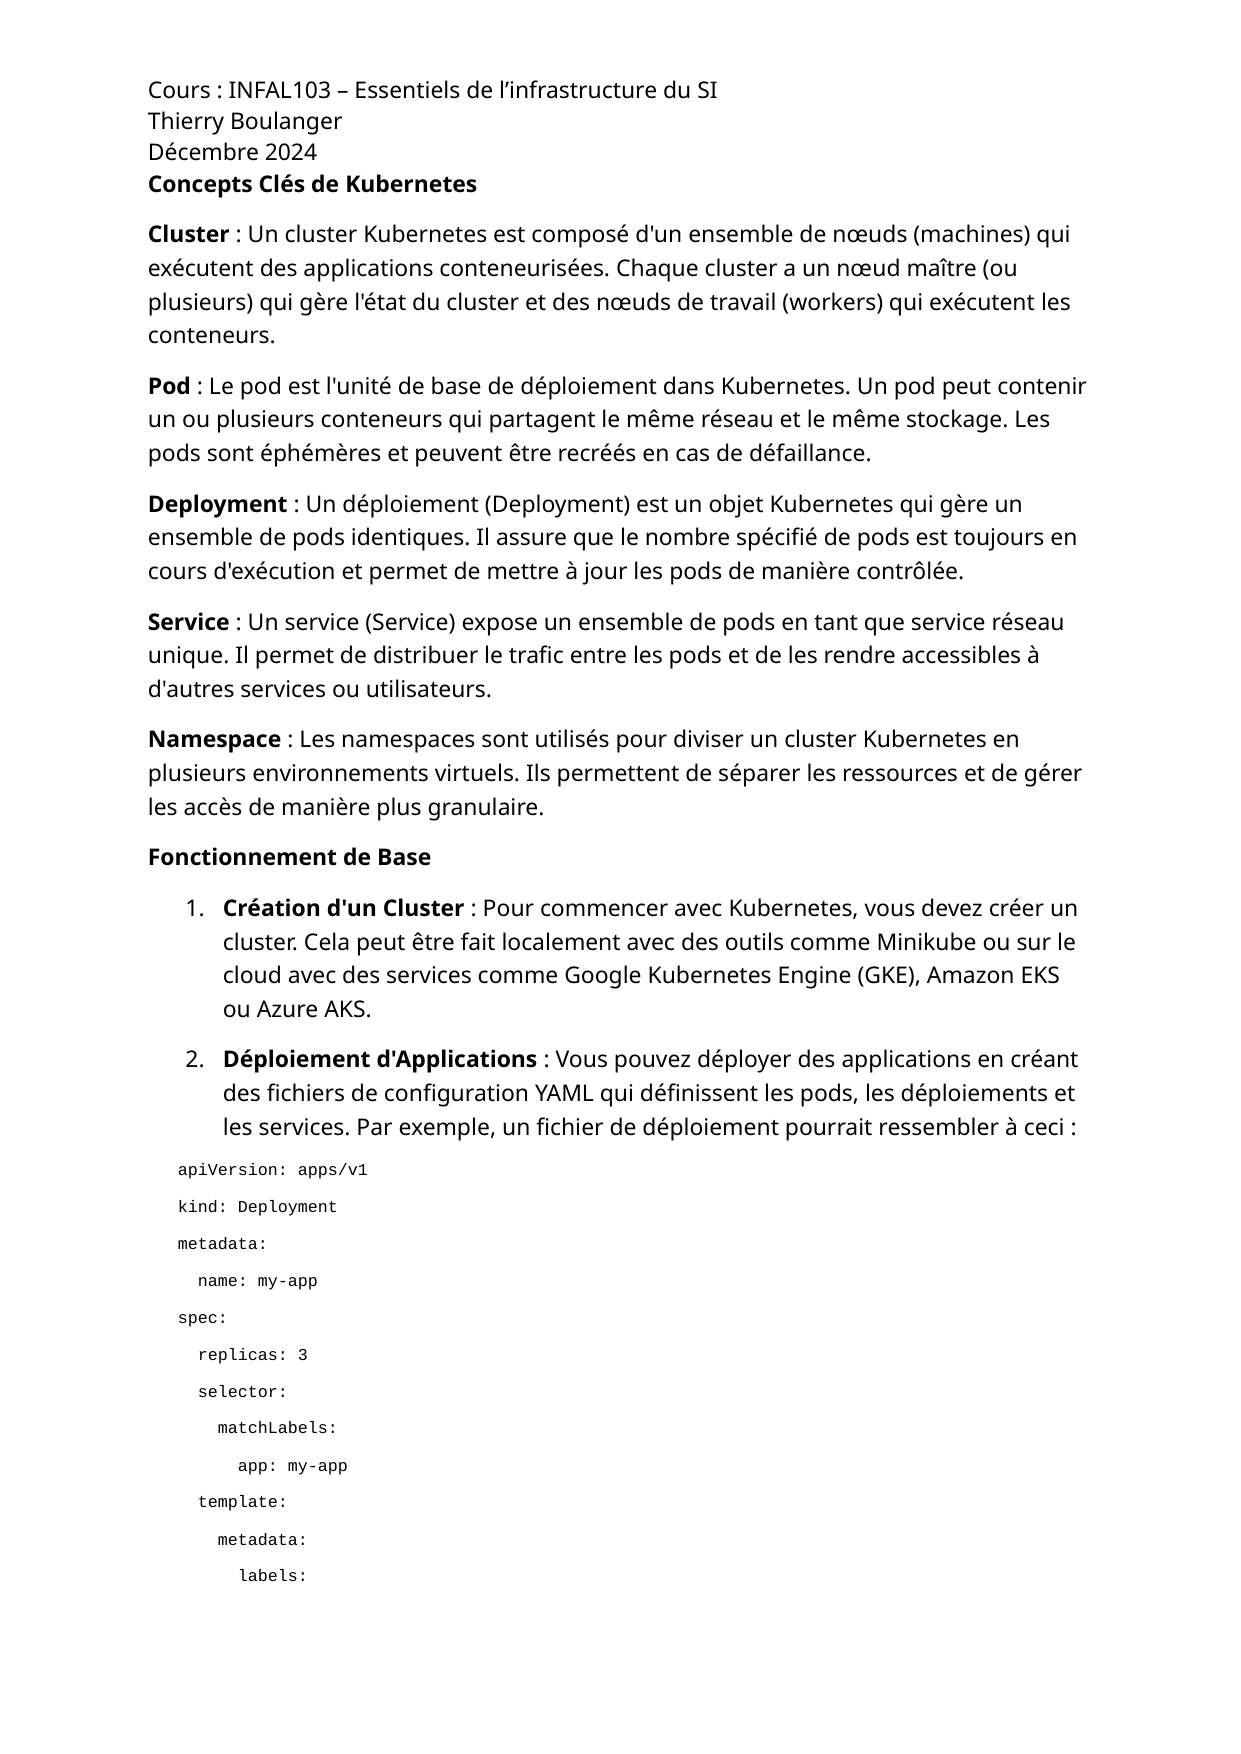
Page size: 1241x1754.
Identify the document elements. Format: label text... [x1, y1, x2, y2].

text Pod : Le pod est l'unité de base de déploiement dans Kubernetes. Un pod peut contenir un ou plusieurs conteneurs qui partagent le même réseau et le même stockage. Les pods sont éphémères et peuvent être recréés en cas de défaillance. [148, 369, 1093, 468]
list Création d'un Cluster : Pour commencer avec Kubernetes, vous devez créer un cluster. Cela peut être fait localement avec des outils comme Minikube ou sur le cloud avec des services comme Google Kubernetes Engine (GKE), Amazon EKS ou Azure AKS. [185, 892, 1093, 1024]
text spec: [148, 1309, 1093, 1328]
text Cluster : Un cluster Kubernetes est composé d'un ensemble de nœuds (machines) qui exécutent des applications conteneurisées. Chaque cluster a un nœud maître (ou plusieurs) qui gère l'état du cluster et des nœuds de travail (workers) qui exécutent les conteneurs. [148, 218, 1093, 350]
text metadata: [148, 1235, 1093, 1254]
text name: my-app [148, 1272, 1093, 1291]
text metadata: [148, 1531, 1093, 1550]
text replicas: 3 [148, 1346, 1093, 1365]
text matchLabels: [148, 1420, 1093, 1439]
list Déploiement d'Applications : Vous pouvez déployer des applications en créant des fichiers de configuration YAML qui définissent les pods, les déploiements et les services. Par exemple, un fichier de déploiement pourrait ressembler à ceci : [185, 1043, 1093, 1142]
text Service : Un service (Service) expose un ensemble de pods en tant que service réseau unique. Il permet de distribuer le trafic entre les pods et de les rendre accessibles à d'autres services ou utilisateurs. [148, 605, 1093, 704]
text kind: Deployment [148, 1198, 1093, 1217]
text Fonctionnement de Base [148, 841, 1093, 872]
text labels: [148, 1568, 1093, 1587]
text apiVersion: apps/v1 [148, 1161, 1093, 1180]
text Concepts Clés de Kubernetes [148, 167, 1093, 199]
text template: [148, 1494, 1093, 1513]
text app: my-app [148, 1457, 1093, 1476]
text Namespace : Les namespaces sont utilisés pour diviser un cluster Kubernetes en plusieurs environnements virtuels. Ils permettent de séparer les ressources et de gérer les accès de manière plus granulaire. [148, 723, 1093, 822]
text selector: [148, 1383, 1093, 1402]
text Deployment : Un déploiement (Deployment) est un objet Kubernetes qui gère un ensemble de pods identiques. Il assure que le nombre spécifié de pods est toujours en cours d'exécution et permet de mettre à jour les pods de manière contrôlée. [148, 487, 1093, 586]
